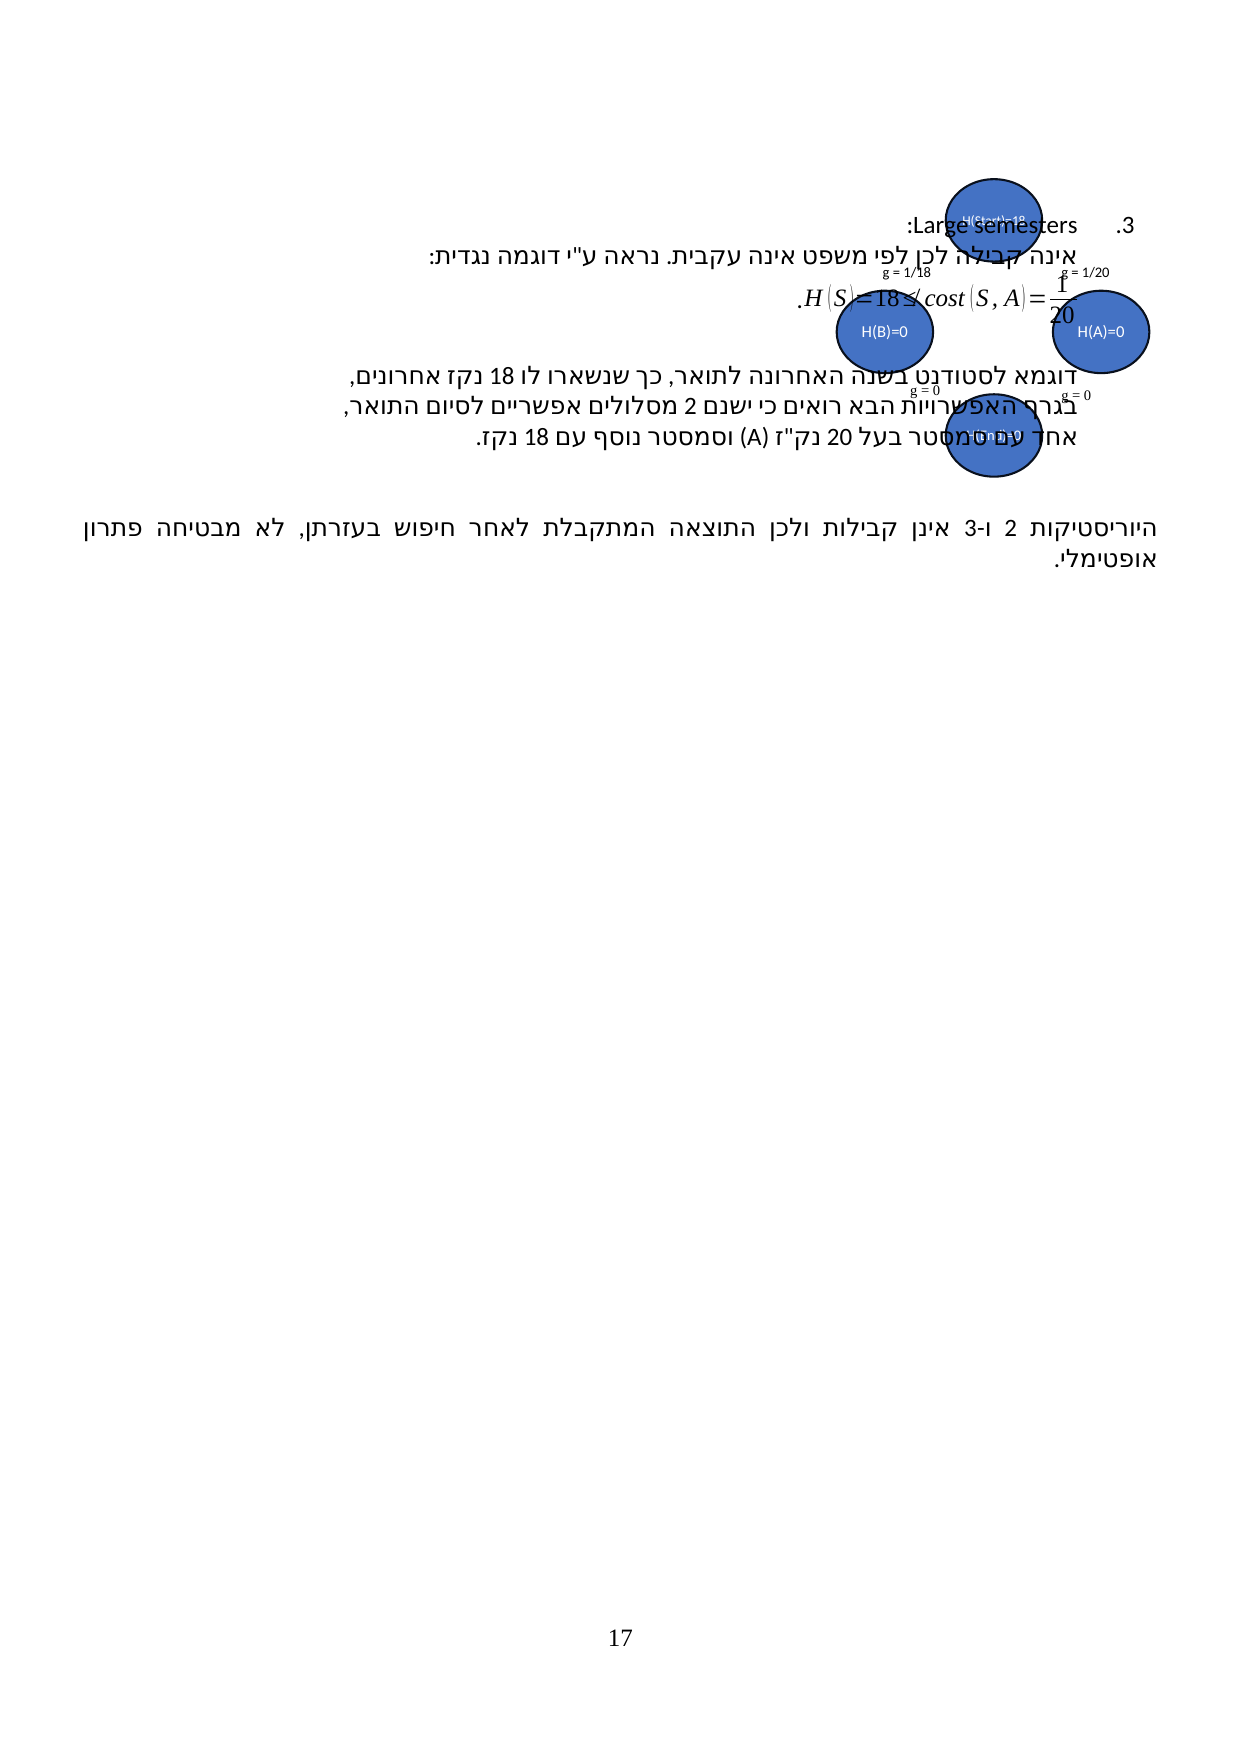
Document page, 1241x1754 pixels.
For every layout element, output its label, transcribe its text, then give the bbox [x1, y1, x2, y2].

list . [82, 270, 1078, 329]
list אחד עם סמסטר בעל 20 נק"ז (A) וסמסטר נוסף עם 18 נקז. [82, 421, 1078, 451]
list בגרף האפשרויות הבא רואים כי ישנם 2 מסלולים אפשריים לסיום התואר, [82, 390, 1078, 421]
list אינה קבילה לכן לפי משפט אינה עקבית. נראה ע"י דוגמה נגדית: [82, 240, 1078, 270]
list Large semesters: [82, 209, 1115, 240]
text היוריסטיקות 2 ו-3 אינן קבילות ולכן התוצאה המתקבלת לאחר חיפוש בעזרתן, לא מבטיחה פתרון אופטימלי. [82, 512, 1158, 573]
list דוגמא לסטודנט בשנה האחרונה לתואר, כך שנשארו לו 18 נקז אחרונים, [82, 360, 1078, 390]
